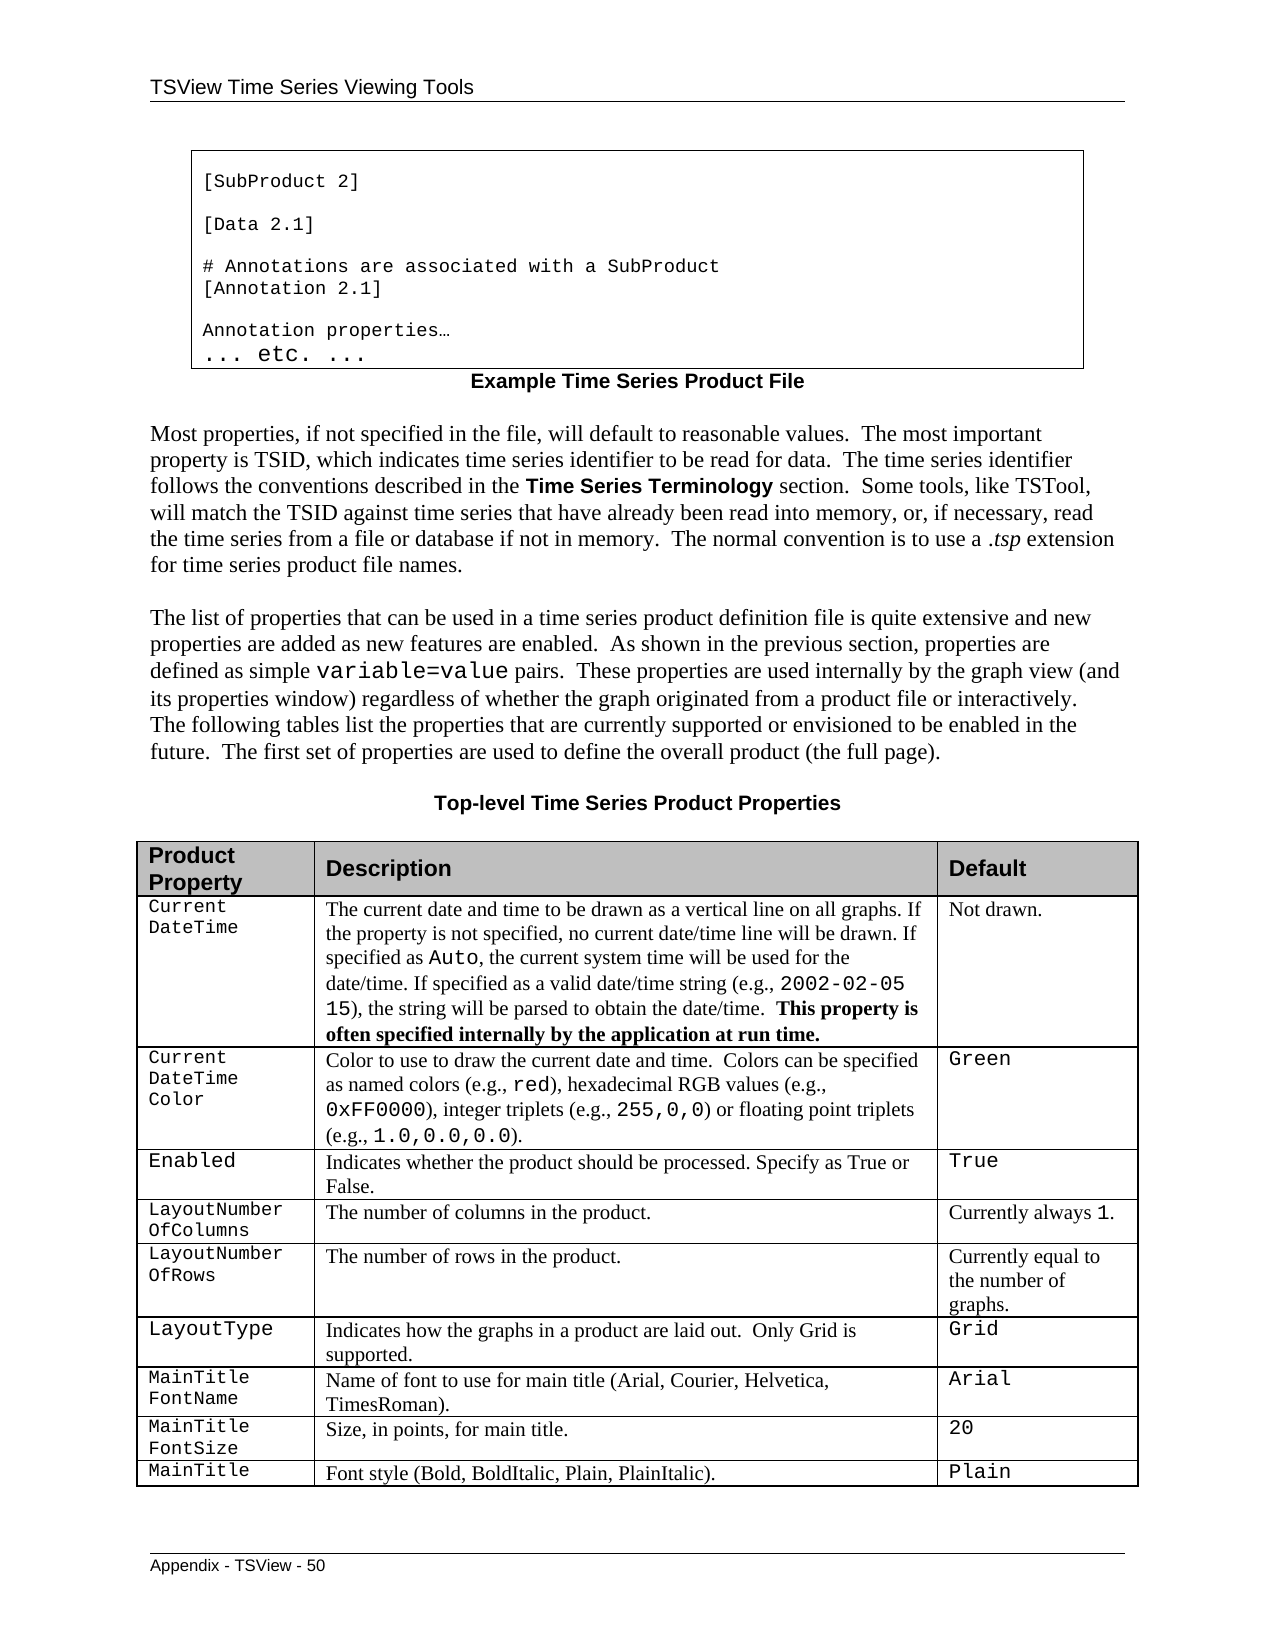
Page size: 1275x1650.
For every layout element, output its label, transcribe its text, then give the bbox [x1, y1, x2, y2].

table_cell 20 [938, 1417, 1137, 1460]
table_cell MainTitle FontStyle [138, 1461, 314, 1485]
table_cell LayoutNumber OfRows [138, 1244, 314, 1316]
title Example Time Series Product File [150, 369, 1125, 393]
table_cell Current DateTime Color [138, 1048, 314, 1149]
text The list of properties that can be used in a time series product definition file is quite extensive and new properties are added as new features are enabled. As shown in the previous section, properties are defined as simple variable=value pairs. These properties are used internally by the graph view (and its properties window) regardless of whether the graph originated from a product file or interactively. The following tables list the properties that are currently supported or envisioned to be enabled in the future. The first set of properties are used to define the overall product (the full page). [150, 604, 1125, 764]
table_cell Indicates whether the product should be processed. Specify as True or False. [315, 1150, 937, 1198]
table_header Description [315, 842, 937, 895]
table_cell Not drawn. [938, 897, 1137, 1046]
table_cell Enabled [138, 1150, 314, 1198]
table_cell Plain [938, 1461, 1137, 1485]
table_cell The number of columns in the product. [315, 1200, 937, 1242]
table_cell Color to use to draw the current date and time. Colors can be specified as named colors (e.g., red), hexadecimal RGB values (e.g., 0xFF0000), integer triplets (e.g., 255,0,0) or floating point triplets (e.g., 1.0,0.0,0.0). [315, 1048, 937, 1149]
table_cell Grid [938, 1318, 1137, 1366]
table_header Product Property [138, 842, 314, 895]
table_cell Currently always 1. [938, 1200, 1137, 1242]
title Top-level Time Series Product Properties [150, 790, 1125, 814]
text Most properties, if not specified in the file, will default to reasonable values. The most important property is TSID, which indicates time series identifier to be read for data. The time series identifier follows the conventions described in the Time Series Terminology section. Some tools, like TSTool, will match the TSID against time series that have already been read into memory, or, if necessary, read the time series from a file or database if not in memory. The normal convention is to use a .tsp extension for time series product file names. [150, 419, 1125, 578]
table_cell Current DateTime [138, 897, 314, 1046]
table_cell Currently equal to the number of graphs. [938, 1244, 1137, 1316]
table_cell Name of font to use for main title (Arial, Courier, Helvetica, TimesRoman). [315, 1368, 937, 1416]
table_cell MainTitle FontName [138, 1368, 314, 1416]
table_cell MainTitle FontSize [138, 1417, 314, 1460]
table_cell Font style (Bold, BoldItalic, Plain, PlainItalic). [315, 1461, 937, 1485]
table_cell The number of rows in the product. [315, 1244, 937, 1316]
table_cell The current date and time to be drawn as a vertical line on all graphs. If the property is not specified, no current date/time line will be drawn. If specified as Auto, the current system time will be used for the date/time. If specified as a valid date/time string (e.g., 2002-02-05 15), the string will be parsed to obtain the date/time. This property is often specified internally by the application at run time. [315, 897, 937, 1046]
table_cell LayoutType [138, 1318, 314, 1366]
table_cell Size, in points, for main title. [315, 1417, 937, 1460]
table_header Default [938, 842, 1137, 895]
table_cell LayoutNumber OfColumns [138, 1200, 314, 1242]
table_cell True [938, 1150, 1137, 1198]
table_cell Arial [938, 1368, 1137, 1416]
table_cell Green [938, 1048, 1137, 1149]
table_cell Indicates how the graphs in a product are laid out. Only Grid is supported. [315, 1318, 937, 1366]
